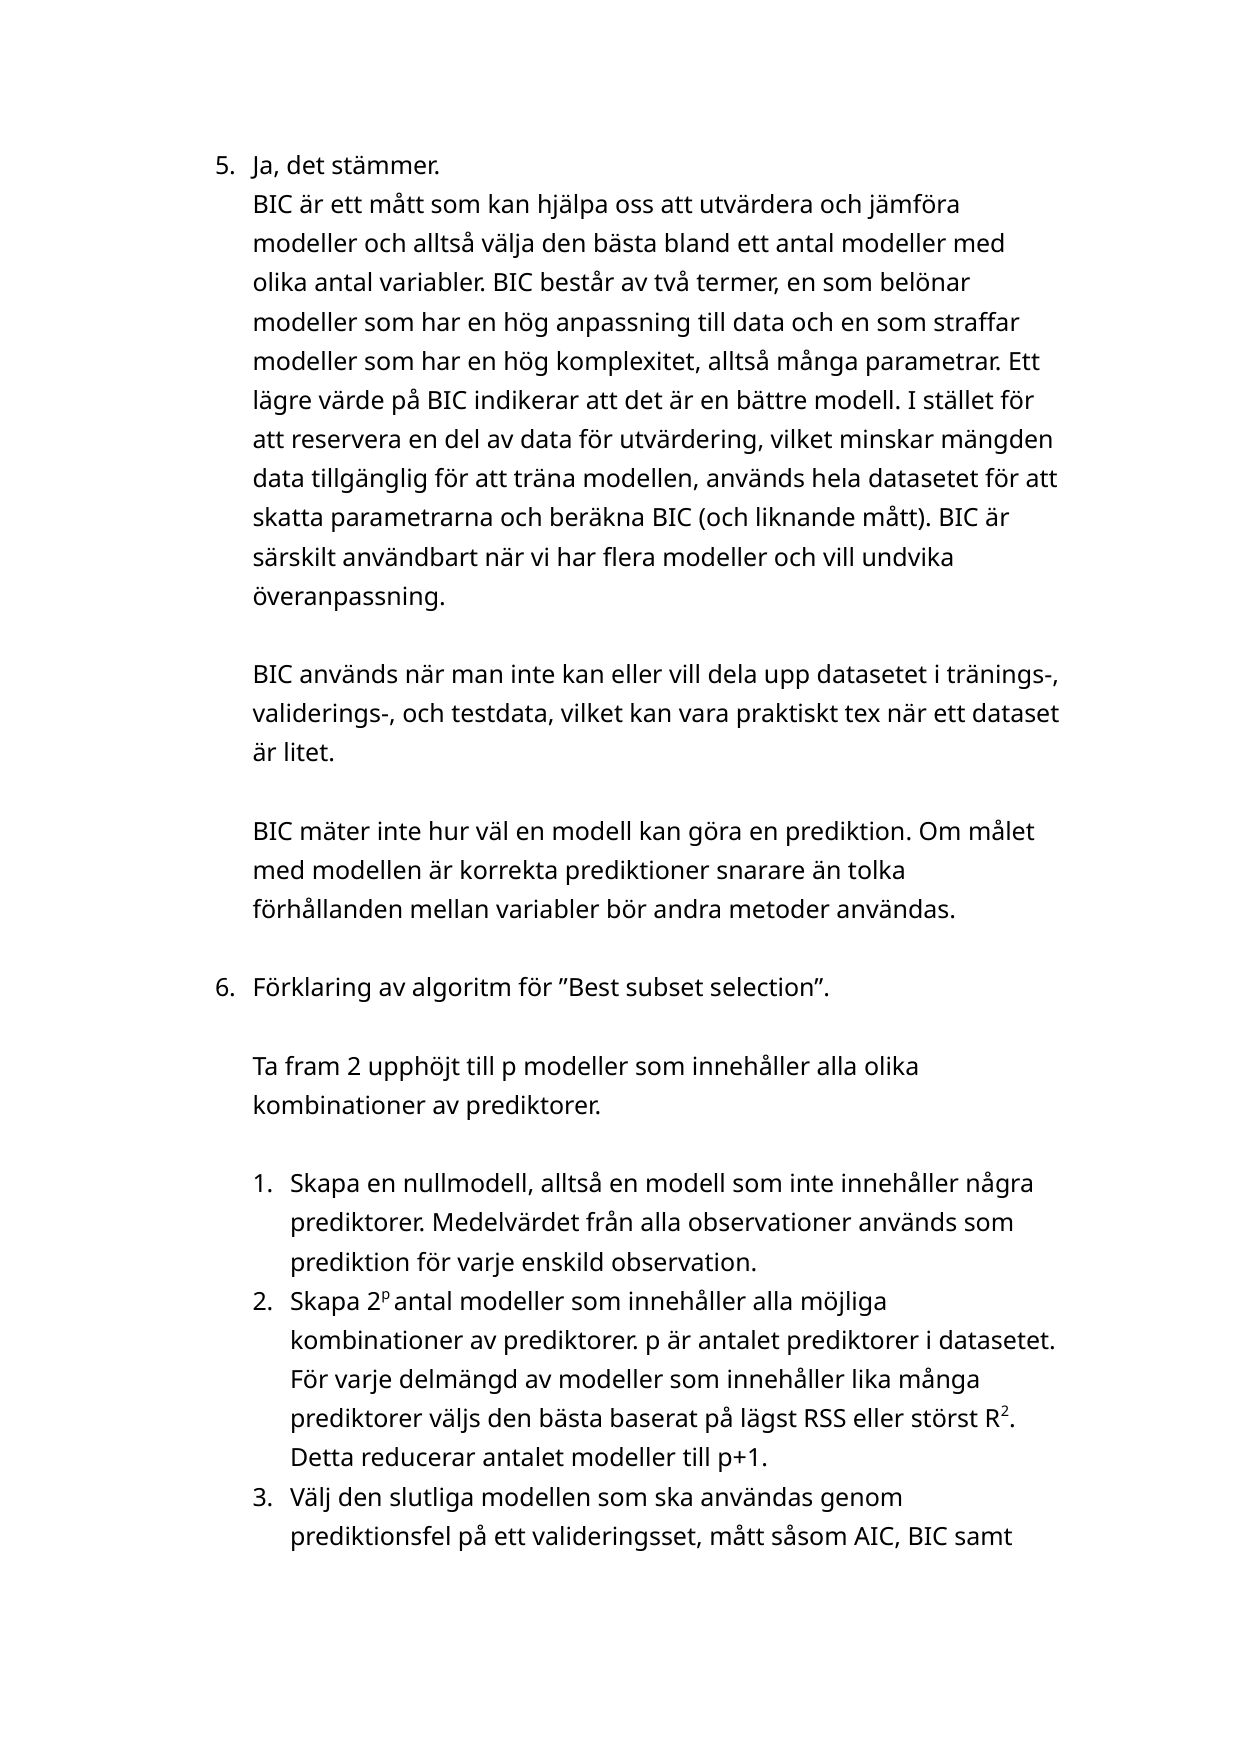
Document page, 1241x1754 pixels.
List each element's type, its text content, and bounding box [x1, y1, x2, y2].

list BIC är ett mått som kan hjälpa oss att utvärdera och jämföra modeller och alltså välja den bästa bland ett antal modeller med olika antal variabler. BIC består av två termer, en som belönar modeller som har en hög anpassning till data och en som straffar modeller som har en hög komplexitet, alltså många parametrar. Ett lägre värde på BIC indikerar att det är en bättre modell. I stället för att reservera en del av data för utvärdering, vilket minskar mängden data tillgänglig för att träna modellen, används hela datasetet för att skatta parametrarna och beräkna BIC (och liknande mått). BIC är särskilt användbart när vi har flera modeller och vill undvika överanpassning. [252, 187, 1063, 612]
list BIC mäter inte hur väl en modell kan göra en prediktion. Om målet med modellen är korrekta prediktioner snarare än tolka förhållanden mellan variabler bör andra metoder användas. [252, 813, 1063, 926]
list Skapa 2p antal modeller som innehåller alla möjliga kombinationer av prediktorer. p är antalet prediktorer i datasetet. [252, 1283, 1063, 1357]
list Skapa en nullmodell, alltså en modell som inte innehåller några prediktorer. Medelvärdet från alla observationer används som prediktion för varje enskild observation. [252, 1166, 1063, 1278]
list BIC används när man inte kan eller vill dela upp datasetet i tränings-, validerings-, och testdata, vilket kan vara praktiskt tex när ett dataset är litet. [252, 657, 1063, 769]
list Ja, det stämmer. [215, 148, 1063, 182]
list För varje delmängd av modeller som innehåller lika många prediktorer väljs den bästa baserat på lägst RSS eller störst R2. Detta reducerar antalet modeller till p+1. [290, 1362, 1063, 1474]
list Ta fram 2 upphöjt till p modeller som innehåller alla olika kombinationer av prediktorer. [252, 1048, 1063, 1122]
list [252, 1479, 1063, 1552]
list Förklaring av algoritm för ”Best subset selection”. [215, 970, 1063, 1004]
